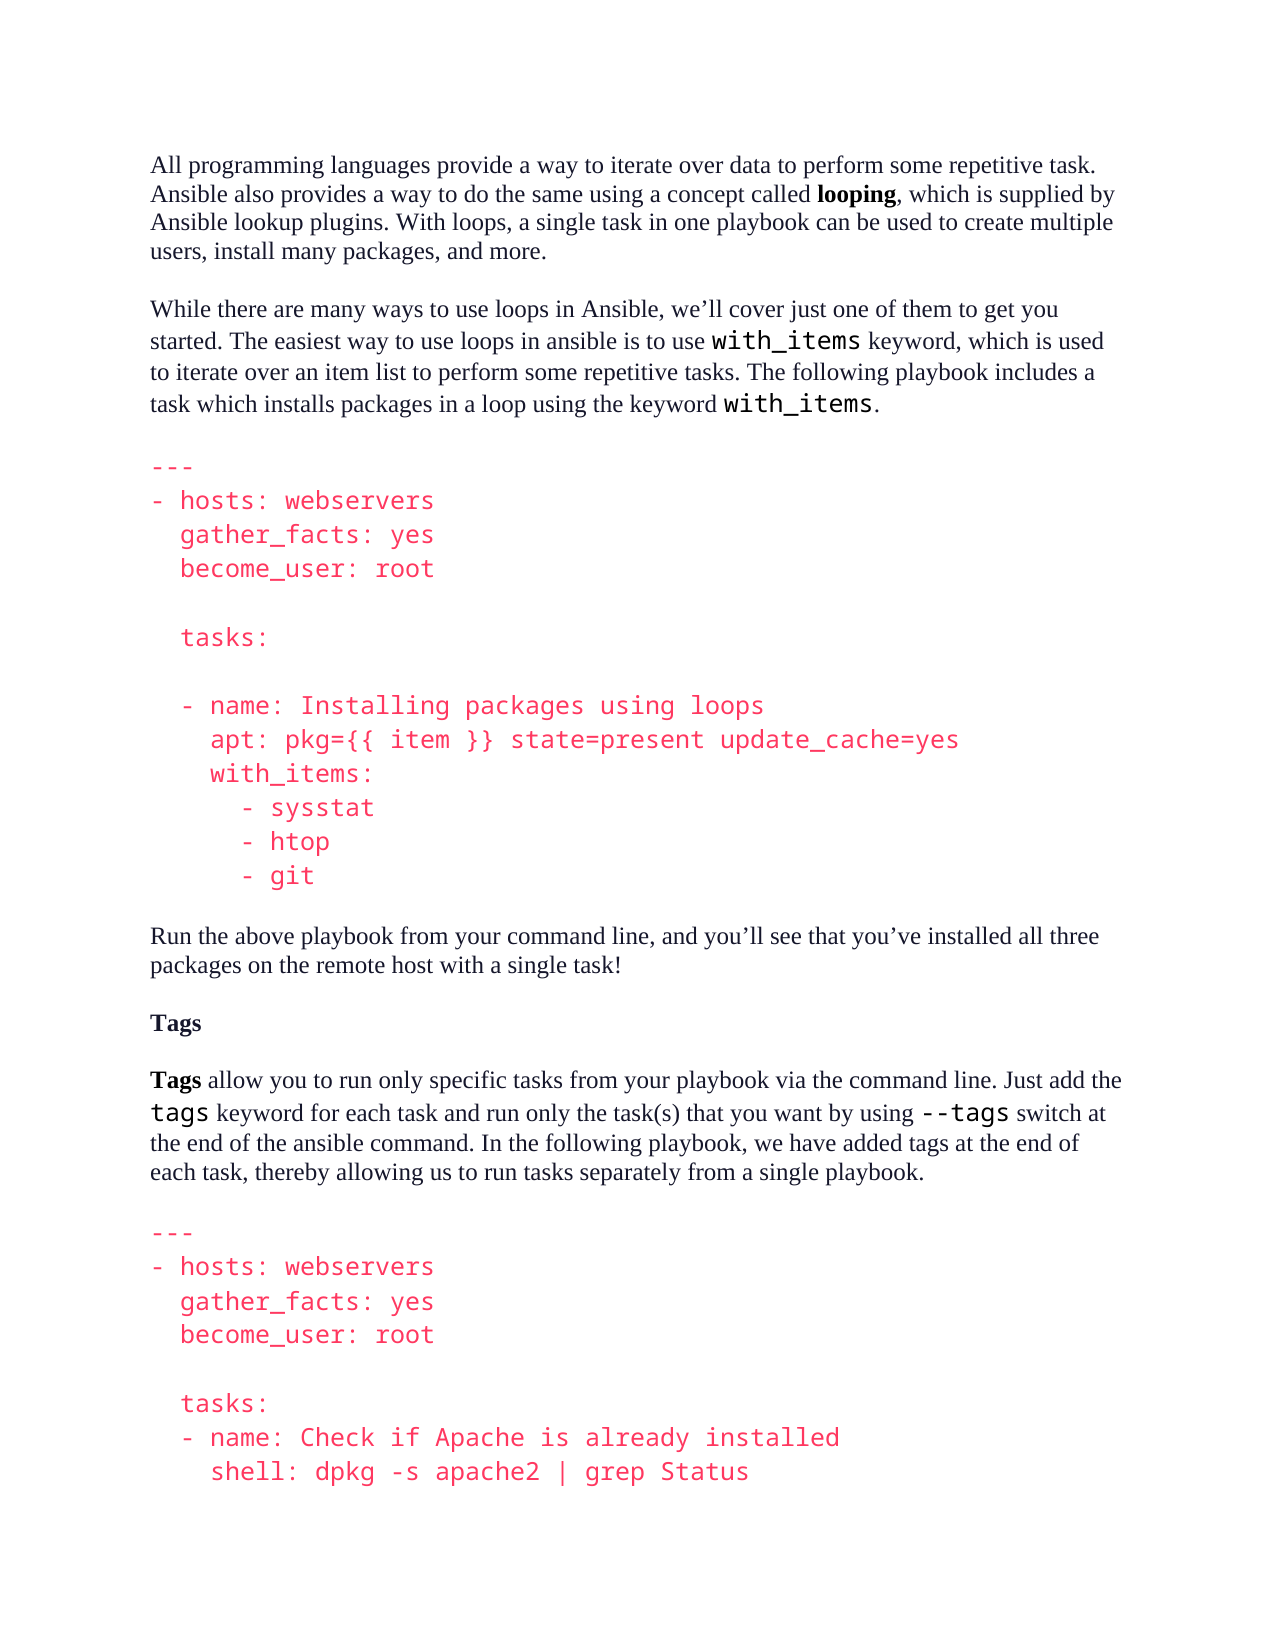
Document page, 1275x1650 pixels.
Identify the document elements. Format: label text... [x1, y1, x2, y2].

text While there are many ways to use loops in Ansible, we’ll cover just one of them to get you started. The easiest way to use loops in ansible is to use with_items keyword, which is used to iterate over an item list to perform some repetitive tasks. The following playbook includes a task which installs packages in a loop using the keyword with_items. [150, 294, 1125, 420]
text apt: pkg={{ item }} state=present update_cache=yes [150, 721, 1125, 756]
text become_user: root [150, 1317, 1125, 1351]
text gather_facts: yes [150, 1283, 1125, 1317]
text become_user: root [150, 551, 1125, 585]
text tasks: [150, 1385, 1125, 1419]
text Tags allow you to run only specific tasks from your playbook via the command line. Just add the tags keyword for each task and run only the task(s) that you want by using --tags switch at the end of the ansible command. In the following playbook, we have added tags at the end of each task, thereby allowing us to run tasks separately from a single playbook. [150, 1066, 1125, 1186]
text gather_facts: yes [150, 517, 1125, 551]
text - name: Check if Apache is already installed [150, 1419, 1125, 1453]
text - sysstat [150, 789, 1125, 824]
text - git [150, 858, 1125, 892]
subtitle Tags [150, 1008, 1125, 1036]
text - name: Installing packages using loops [150, 687, 1125, 721]
text --- [150, 449, 1125, 483]
text --- [150, 1215, 1125, 1249]
text All programming languages provide a way to iterate over data to perform some repetitive task. Ansible also provides a way to do the same using a concept called looping, which is supplied by Ansible lookup plugins. With loops, a single task in one playbook can be used to create multiple users, install many packages, and more. [150, 150, 1125, 265]
text Run the above playbook from your command line, and you’ll see that you’ve installed all three packages on the remote host with a single task! [150, 921, 1125, 978]
text tasks: [150, 619, 1125, 653]
text with_items: [150, 756, 1125, 789]
text - hosts: webservers [150, 1249, 1125, 1283]
text - htop [150, 824, 1125, 858]
text - hosts: webservers [150, 483, 1125, 517]
text shell: dpkg -s apache2 | grep Status [150, 1453, 1125, 1487]
